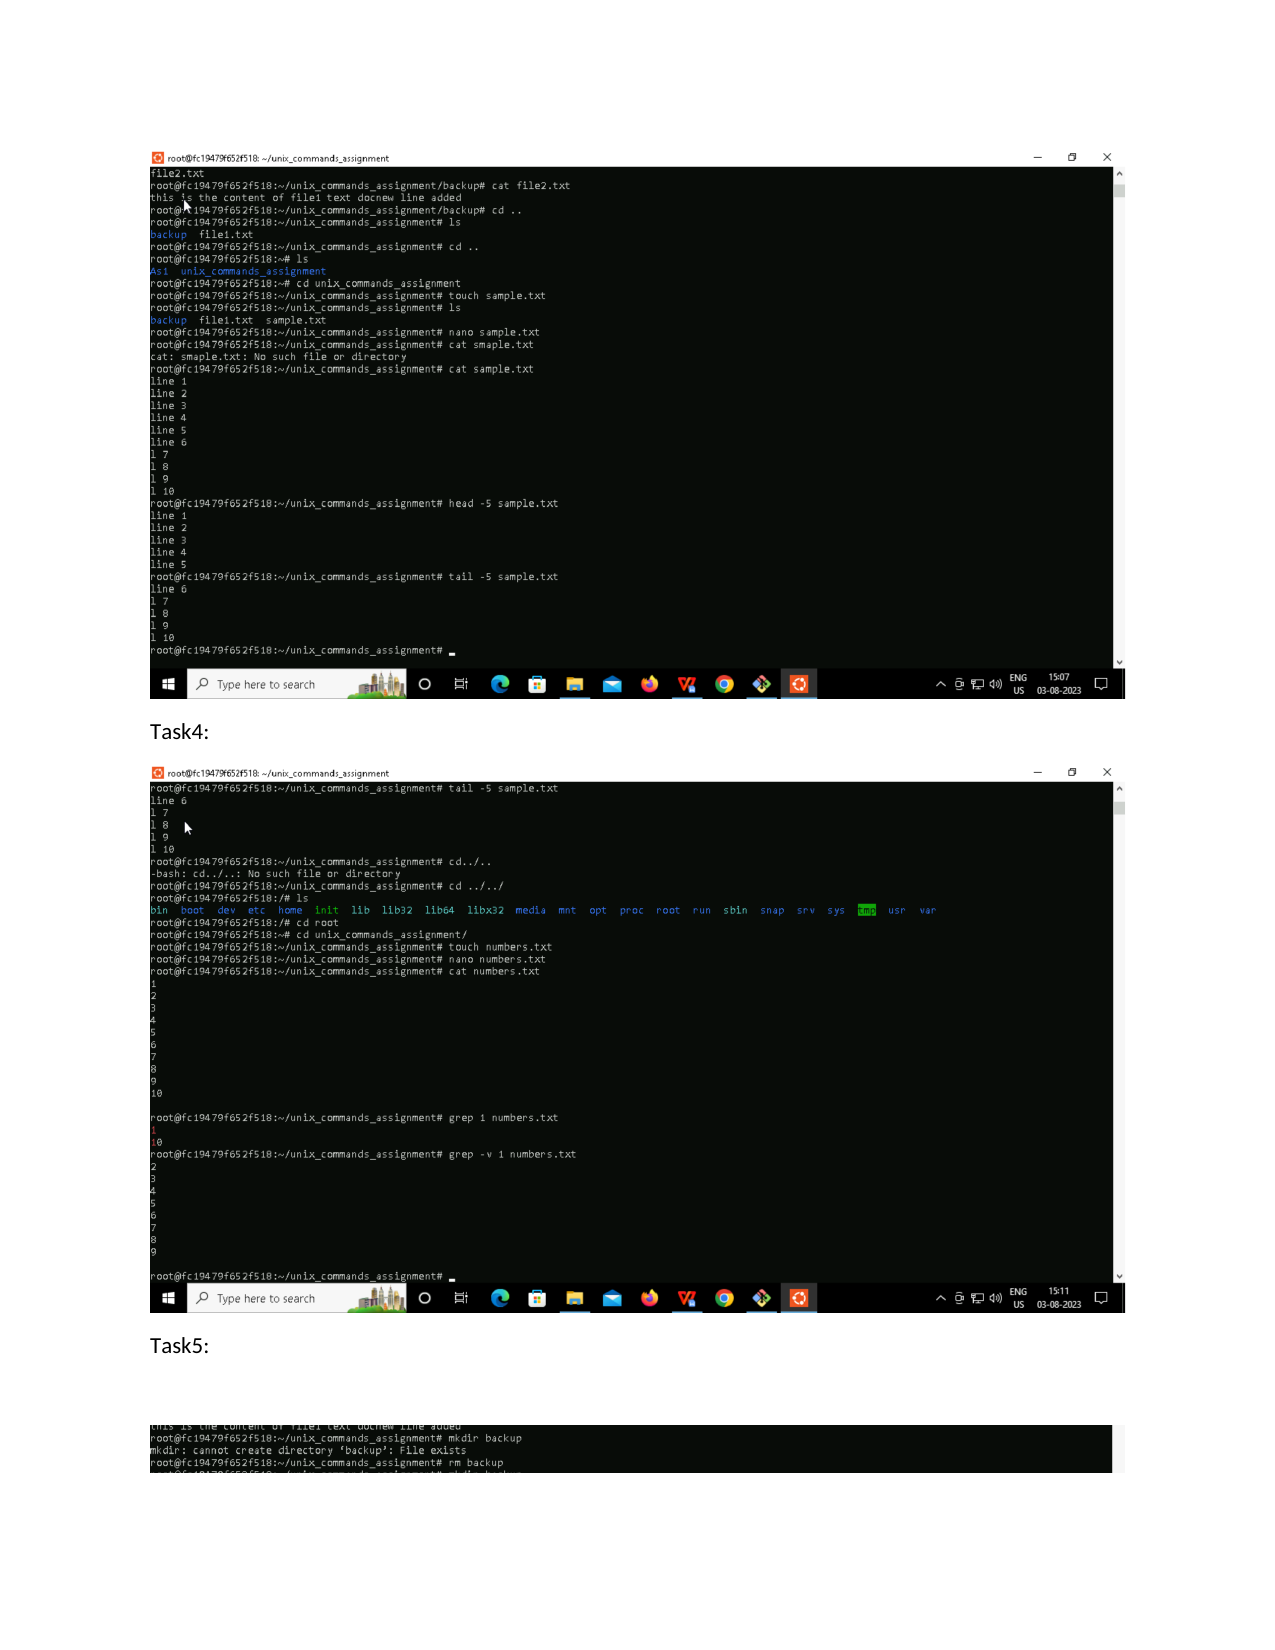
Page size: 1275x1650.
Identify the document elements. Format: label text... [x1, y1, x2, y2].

picture [150, 764, 1125, 1313]
picture [150, 1425, 1125, 1473]
text Task5: [150, 1331, 1125, 1359]
text Task4: [150, 717, 1125, 745]
picture [150, 150, 1125, 699]
